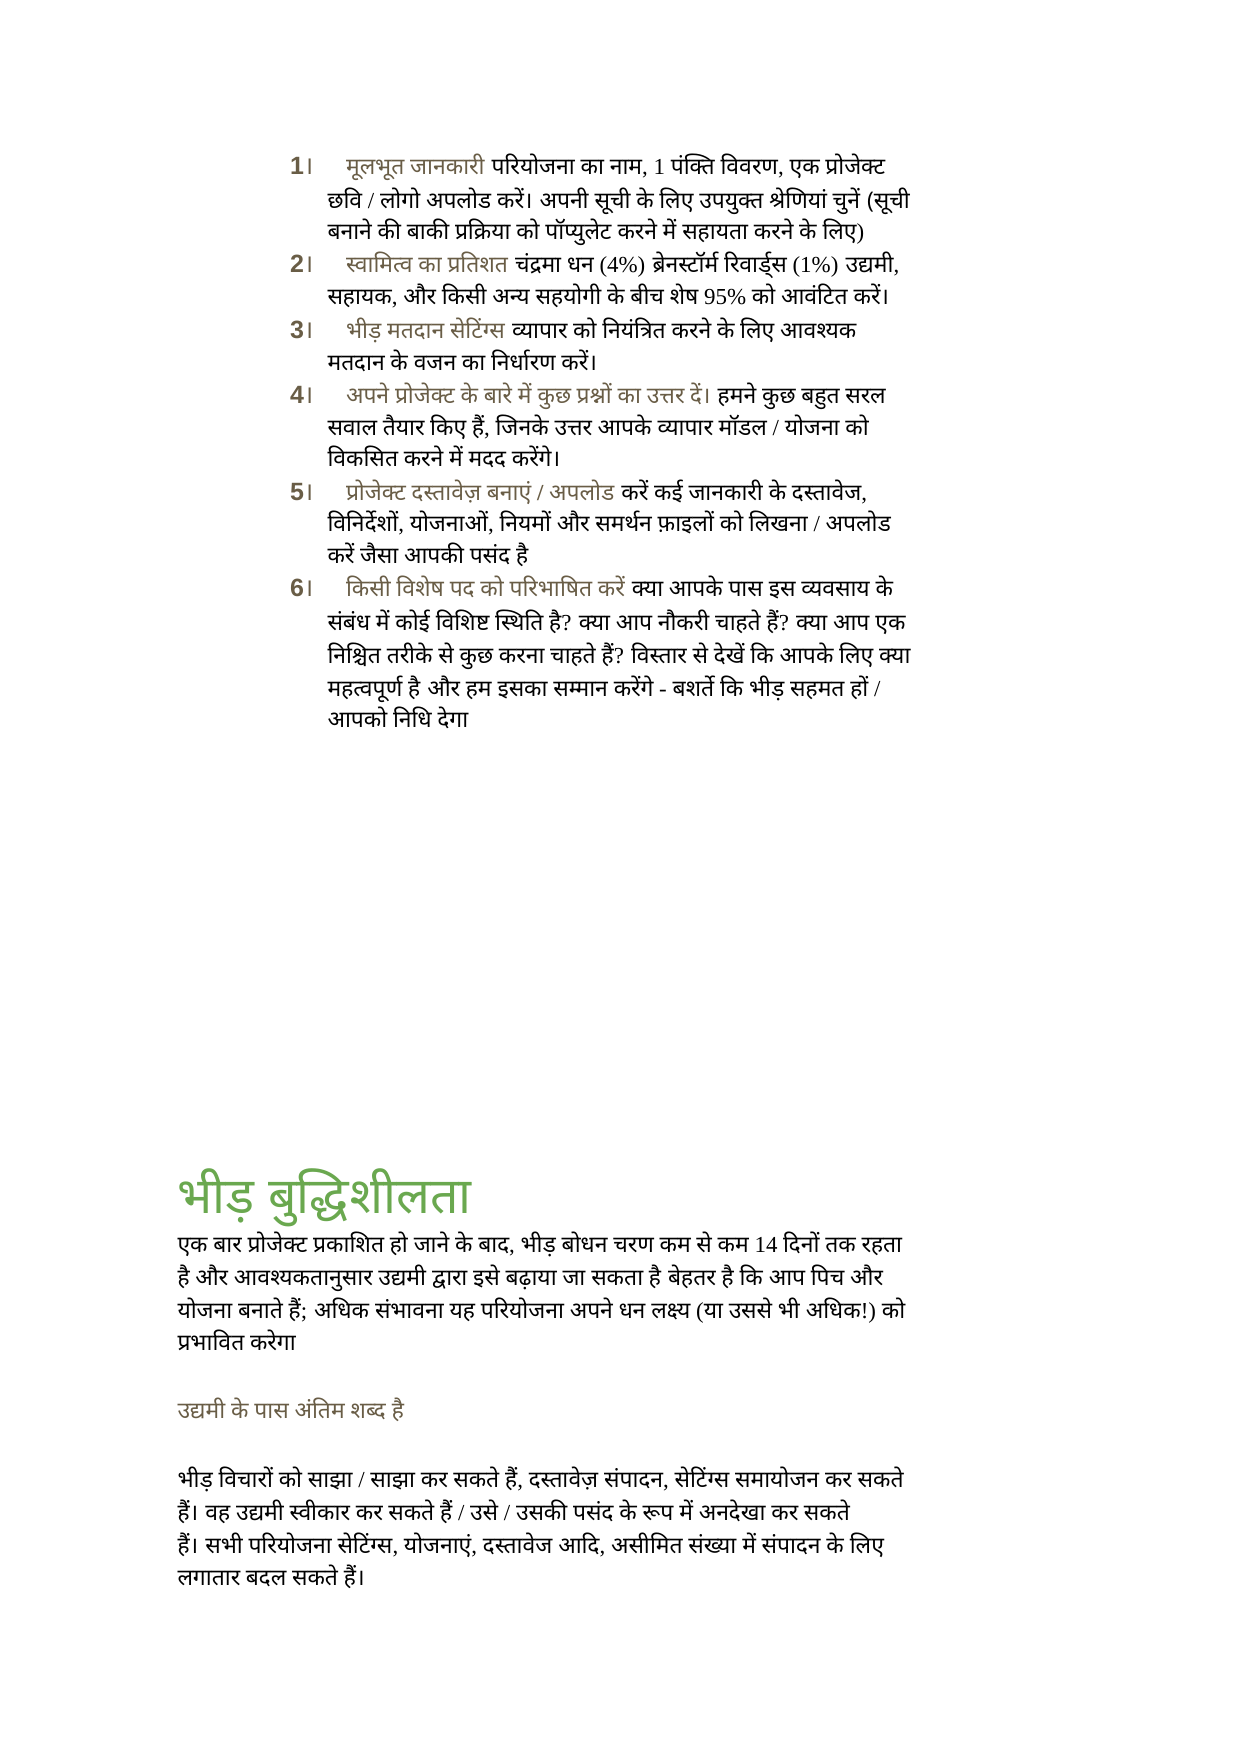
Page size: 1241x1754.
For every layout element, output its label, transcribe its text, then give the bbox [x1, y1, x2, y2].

text भीड़ विचारों को साझा / साझा कर सकते हैं, दस्तावेज़ संपादन, सेटिंग्स समायोजन कर सकते हैं। वह उद्यमी स्वीकार कर सकते हैं / उसे / उसकी पसंद के रूप में अनदेखा कर सकते हैं। सभी परियोजना सेटिंग्स, योजनाएं, दस्तावेज आदि, असीमित संख्या में संपादन के लिए लगातार बदल सकते हैं। [177, 1463, 914, 1592]
text 4। अपने प्रोजेक्ट के बारे में कुछ प्रश्नों का उत्तर दें। हमने कुछ बहुत सरल सवाल तैयार किए हैं, जिनके उत्तर आपके व्यापार मॉडल / योजना को विकसित करने में मदद करेंगे। [290, 377, 914, 473]
text 1। मूलभूत जानकारी परियोजना का नाम, 1 पंक्ति विवरण, एक प्रोजेक्ट छवि / लोगो अपलोड करें। अपनी सूची के लिए उपयुक्त श्रेणियां चुनें (सूची बनाने की बाकी प्रक्रिया को पॉप्युलेट करने में सहायता करने के लिए) [290, 148, 914, 246]
text 5। प्रोजेक्ट दस्तावेज़ बनाएं / अपलोड करें कई जानकारी के दस्तावेज, विनिर्देशों, योजनाओं, नियमों और समर्थन फ़ाइलों को लिखना / अपलोड करें जैसा आपकी पसंद है [290, 473, 914, 570]
text एक बार प्रोजेक्ट प्रकाशित हो जाने के बाद, भीड़ बोधन चरण कम से कम 14 दिनों तक रहता है और आवश्यकतानुसार उद्यमी द्वारा इसे बढ़ाया जा सकता है बेहतर है कि आप पिच और योजना बनाते हैं; अधिक संभावना यह परियोजना अपने धन लक्ष्य (या उससे भी अधिक!) को प्रभावित करेगा [177, 1228, 914, 1357]
text 3। भीड़ मतदान सेटिंग्स व्यापार को नियंत्रित करने के लिए आवश्यक मतदान के वजन का निर्धारण करें। [290, 311, 914, 377]
text भीड़ बुद्धिशीलता [177, 1160, 914, 1228]
text 2। स्वामित्व का प्रतिशत चंद्रमा धन (4%) ब्रेनस्टॉर्म रिवार्ड्स (1%) उद्यमी, सहायक, और किसी अन्य सहयोगी के बीच शेष 95% को आवंटित करें। [290, 246, 914, 311]
text उद्यमी के पास अंतिम शब्द है [177, 1394, 914, 1426]
text 6। किसी विशेष पद को परिभाषित करें क्या आपके पास इस व्यवसाय के संबंध में कोई विशिष्ट स्थिति है? क्या आप नौकरी चाहते हैं? क्या आप एक निश्चित तरीके से कुछ करना चाहते हैं? विस्तार से देखें कि आपके लिए क्या महत्वपूर्ण है और हम इसका सम्मान करेंगे - बशर्ते कि भीड़ सहमत हों / आपको निधि देगा [290, 570, 914, 734]
